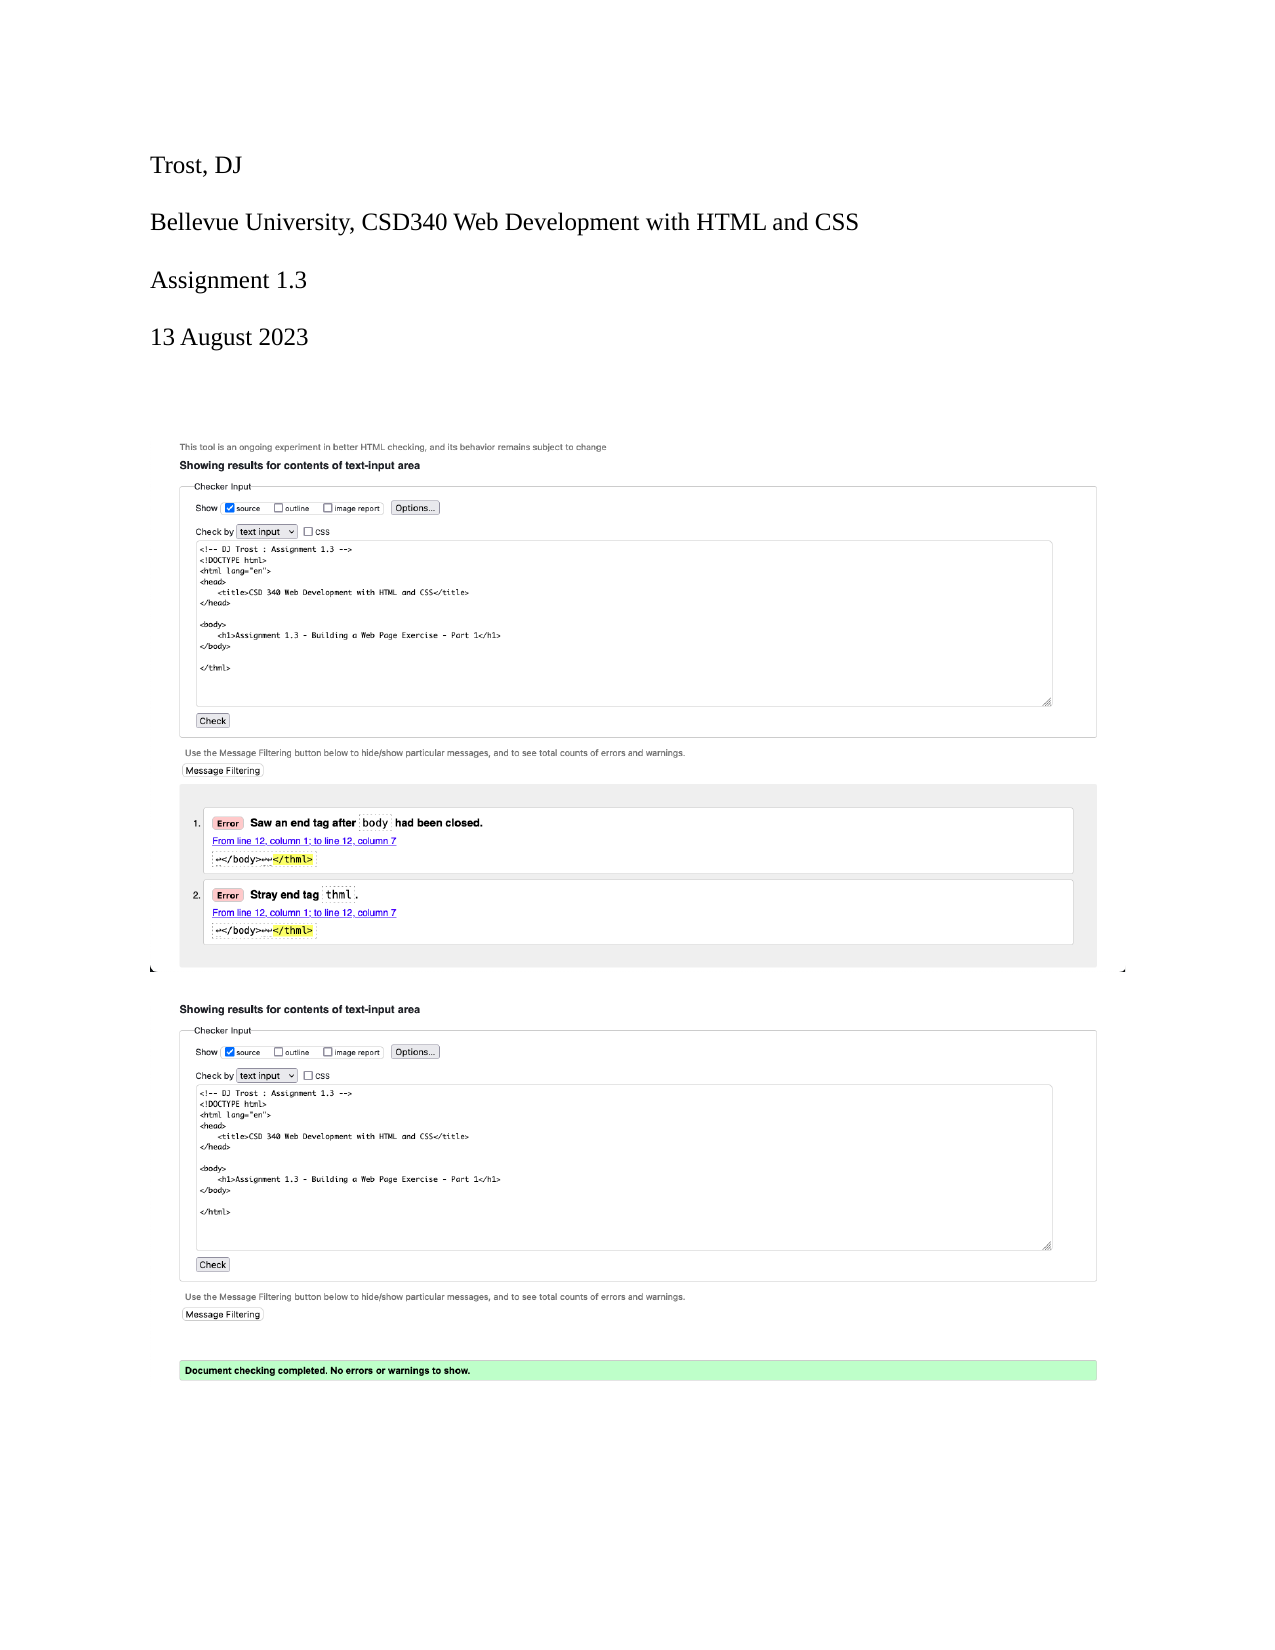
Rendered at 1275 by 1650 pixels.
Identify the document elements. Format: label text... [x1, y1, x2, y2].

picture [150, 437, 1125, 972]
title 13 August 2023 [150, 322, 1125, 351]
title Trost, DJ [150, 150, 1125, 179]
title Assignment 1.3 [150, 265, 1125, 294]
title Bellevue University, CSD340 Web Development with HTML and CSS [150, 207, 1125, 236]
picture [150, 1002, 1125, 1387]
